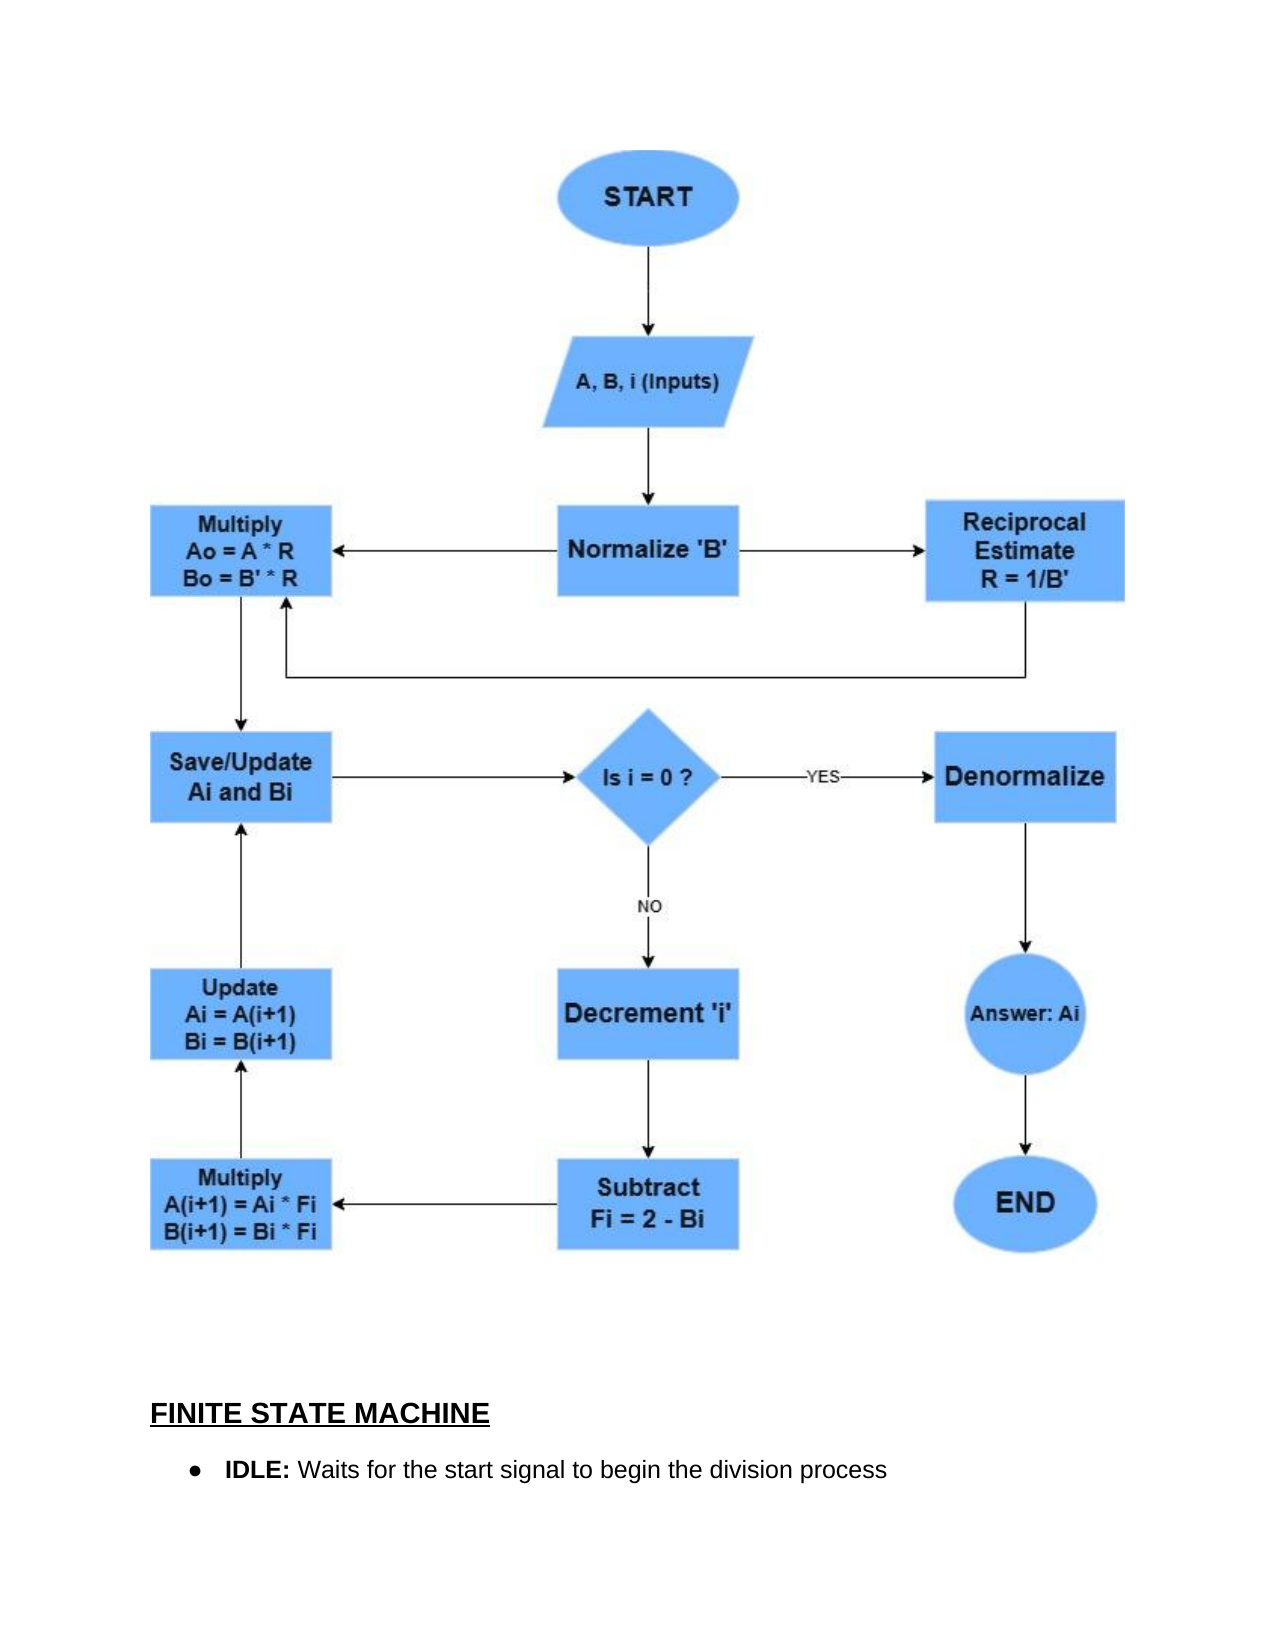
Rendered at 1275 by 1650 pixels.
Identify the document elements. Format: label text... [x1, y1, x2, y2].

text FINITE STATE MACHINE [150, 1396, 1125, 1430]
list IDLE: Waits for the start signal to begin the division process [187, 1455, 1125, 1483]
picture [150, 150, 1125, 1255]
